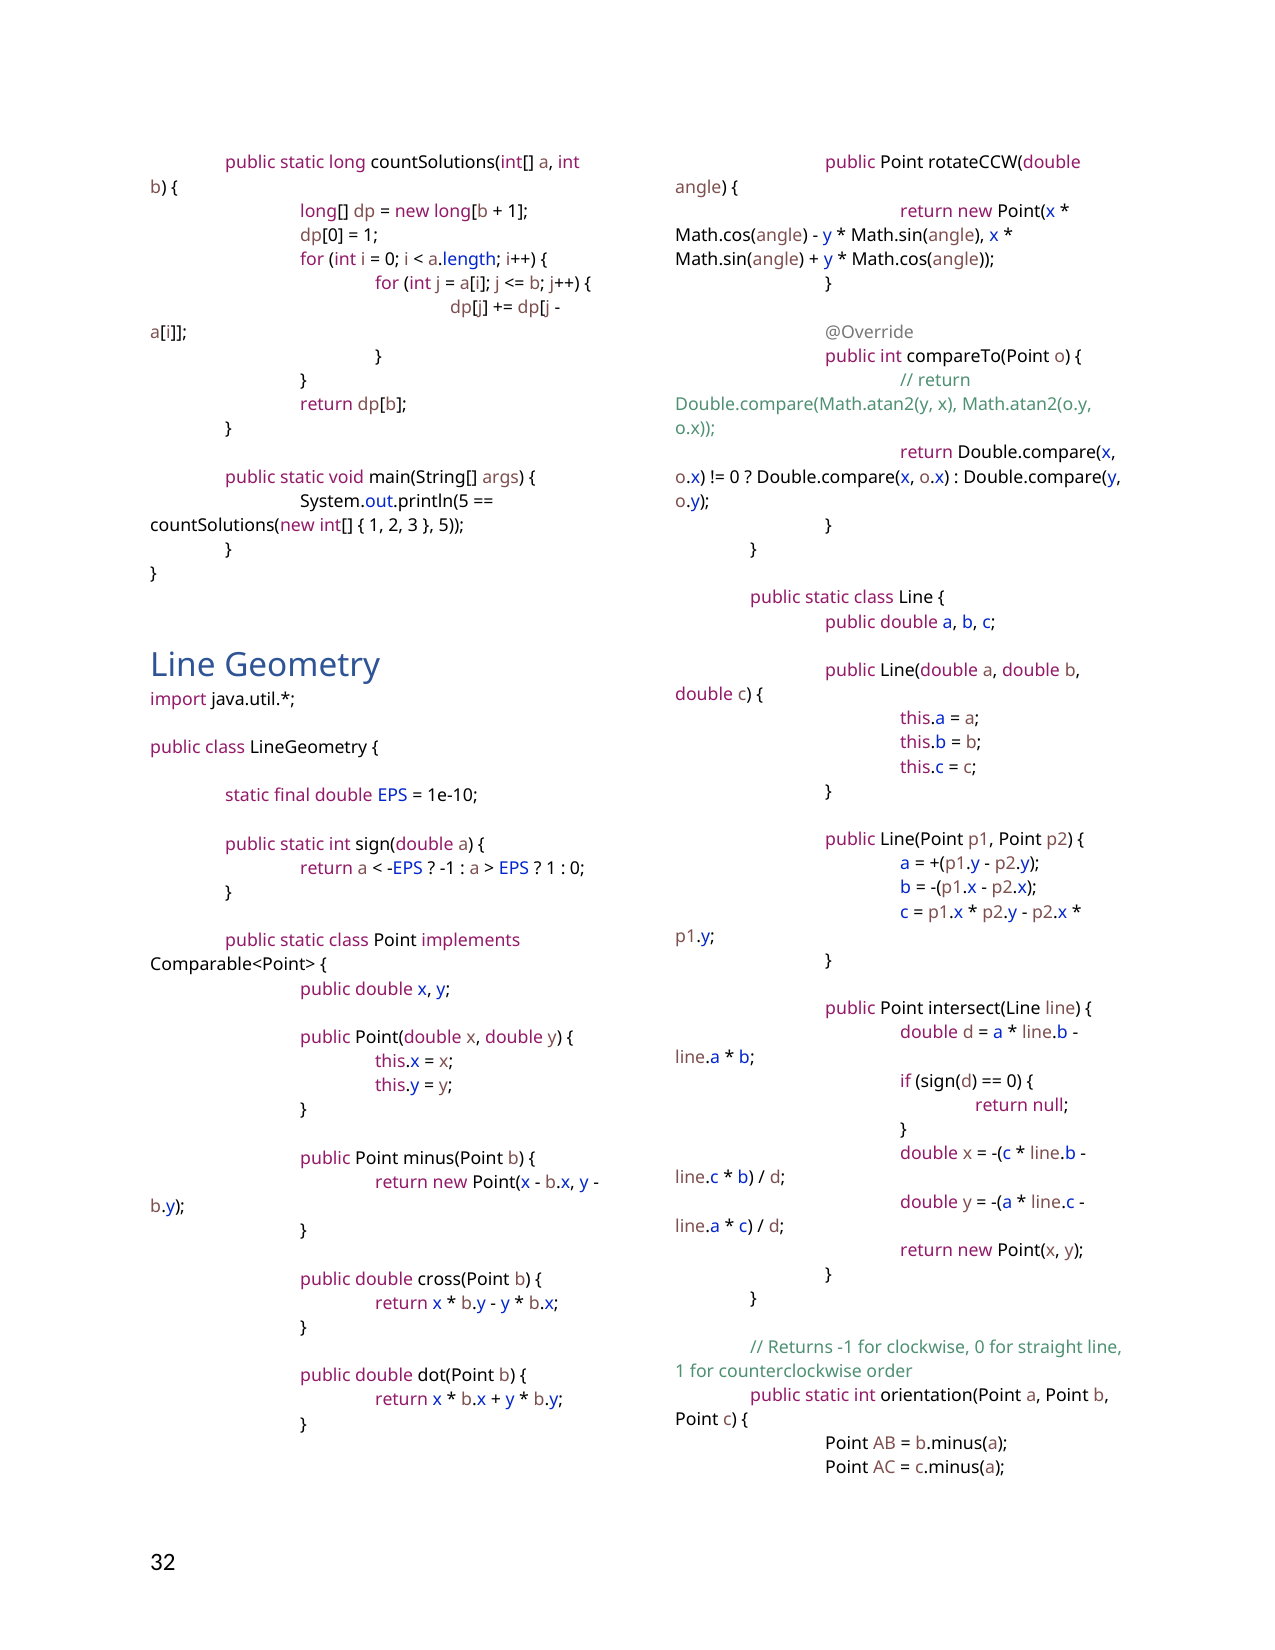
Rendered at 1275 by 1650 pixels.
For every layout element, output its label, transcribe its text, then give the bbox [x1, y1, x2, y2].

text } [150, 367, 600, 392]
text b = -(p1.x - p2.x); [675, 875, 1125, 899]
text long[] dp = new long[b + 1]; [150, 198, 600, 222]
text double y = -(a * line.c - line.a * c) / d; [675, 1189, 1125, 1237]
text public Point rotateCCW(double angle) { [675, 150, 1125, 198]
text this.c = c; [675, 754, 1125, 778]
text static final double EPS = 1e-10; [150, 783, 600, 807]
text return a < -EPS ? -1 : a > EPS ? 1 : 0; [150, 855, 600, 879]
text return dp[b]; [150, 392, 600, 416]
text dp[0] = 1; [150, 222, 600, 247]
text } [150, 1218, 600, 1242]
text } [675, 1117, 1125, 1141]
text public Point(double x, double y) { [150, 1024, 600, 1048]
text public static void main(String[] args) { [150, 464, 600, 488]
text import java.util.*; [150, 686, 600, 710]
text } [675, 512, 1125, 537]
text public class LineGeometry { [150, 734, 600, 758]
text public Point intersect(Line line) { [675, 996, 1125, 1020]
text } [150, 416, 600, 440]
text this.x = x; [150, 1048, 600, 1073]
text // Returns -1 for clockwise, 0 for straight line, 1 for counterclockwise order [675, 1334, 1125, 1382]
text return Double.compare(x, o.x) != 0 ? Double.compare(x, o.x) : Double.compare(y, o.y); [675, 440, 1125, 512]
text } [150, 1314, 600, 1338]
text System.out.println(5 == countSolutions(new int[] { 1, 2, 3 }, 5)); [150, 488, 600, 537]
text public static long countSolutions(int[] a, int b) { [150, 150, 600, 198]
text } [675, 1262, 1125, 1286]
text this.y = y; [150, 1073, 600, 1097]
text // return Double.compare(Math.atan2(y, x), Math.atan2(o.y, o.x)); [675, 367, 1125, 440]
text public static class Line { [675, 585, 1125, 609]
text Point AB = b.minus(a); [675, 1431, 1125, 1455]
text for (int j = a[i]; j <= b; j++) { [150, 271, 600, 295]
text public static int sign(double a) { [150, 831, 600, 855]
text a = +(p1.y - p2.y); [675, 851, 1125, 875]
text if (sign(d) == 0) { [675, 1068, 1125, 1092]
text public Line(Point p1, Point p2) { [675, 827, 1125, 851]
text } [150, 1097, 600, 1121]
text } [150, 537, 600, 561]
text c = p1.x * p2.y - p2.x * p1.y; [675, 899, 1125, 947]
text } [675, 947, 1125, 972]
text dp[j] += dp[j - a[i]]; [150, 295, 600, 343]
text return new Point(x, y); [675, 1237, 1125, 1262]
text return x * b.y - y * b.x; [150, 1290, 600, 1314]
text } [150, 343, 600, 367]
text public int compareTo(Point o) { [675, 343, 1125, 367]
text public static int orientation(Point a, Point b, Point c) { [675, 1382, 1125, 1431]
text public static class Point implements Comparable<Point> { [150, 928, 600, 976]
text } [150, 1411, 600, 1435]
text } [150, 561, 600, 585]
text public Line(double a, double b, double c) { [675, 657, 1125, 706]
text for (int i = 0; i < a.length; i++) { [150, 247, 600, 271]
text return null; [675, 1092, 1125, 1117]
text return x * b.x + y * b.y; [150, 1387, 600, 1411]
text public double x, y; [150, 976, 600, 1000]
text } [675, 778, 1125, 802]
text this.a = a; [675, 706, 1125, 730]
text double x = -(c * line.b - line.c * b) / d; [675, 1141, 1125, 1189]
text Point AC = c.minus(a); [675, 1455, 1125, 1479]
text } [675, 271, 1125, 295]
text } [150, 879, 600, 903]
text return new Point(x - b.x, y - b.y); [150, 1169, 600, 1218]
text public double cross(Point b) { [150, 1266, 600, 1290]
text public double dot(Point b) { [150, 1363, 600, 1387]
text double d = a * line.b - line.a * b; [675, 1020, 1125, 1068]
text @Override [675, 319, 1125, 343]
text return new Point(x * Math.cos(angle) - y * Math.sin(angle), x * Math.sin(angle) + y * Math.cos(angle)); [675, 198, 1125, 271]
text public double a, b, c; [675, 609, 1125, 633]
text } [675, 537, 1125, 561]
text this.b = b; [675, 730, 1125, 754]
text public Point minus(Point b) { [150, 1145, 600, 1169]
text } [675, 1286, 1125, 1310]
subtitle Line Geometry [150, 641, 600, 686]
